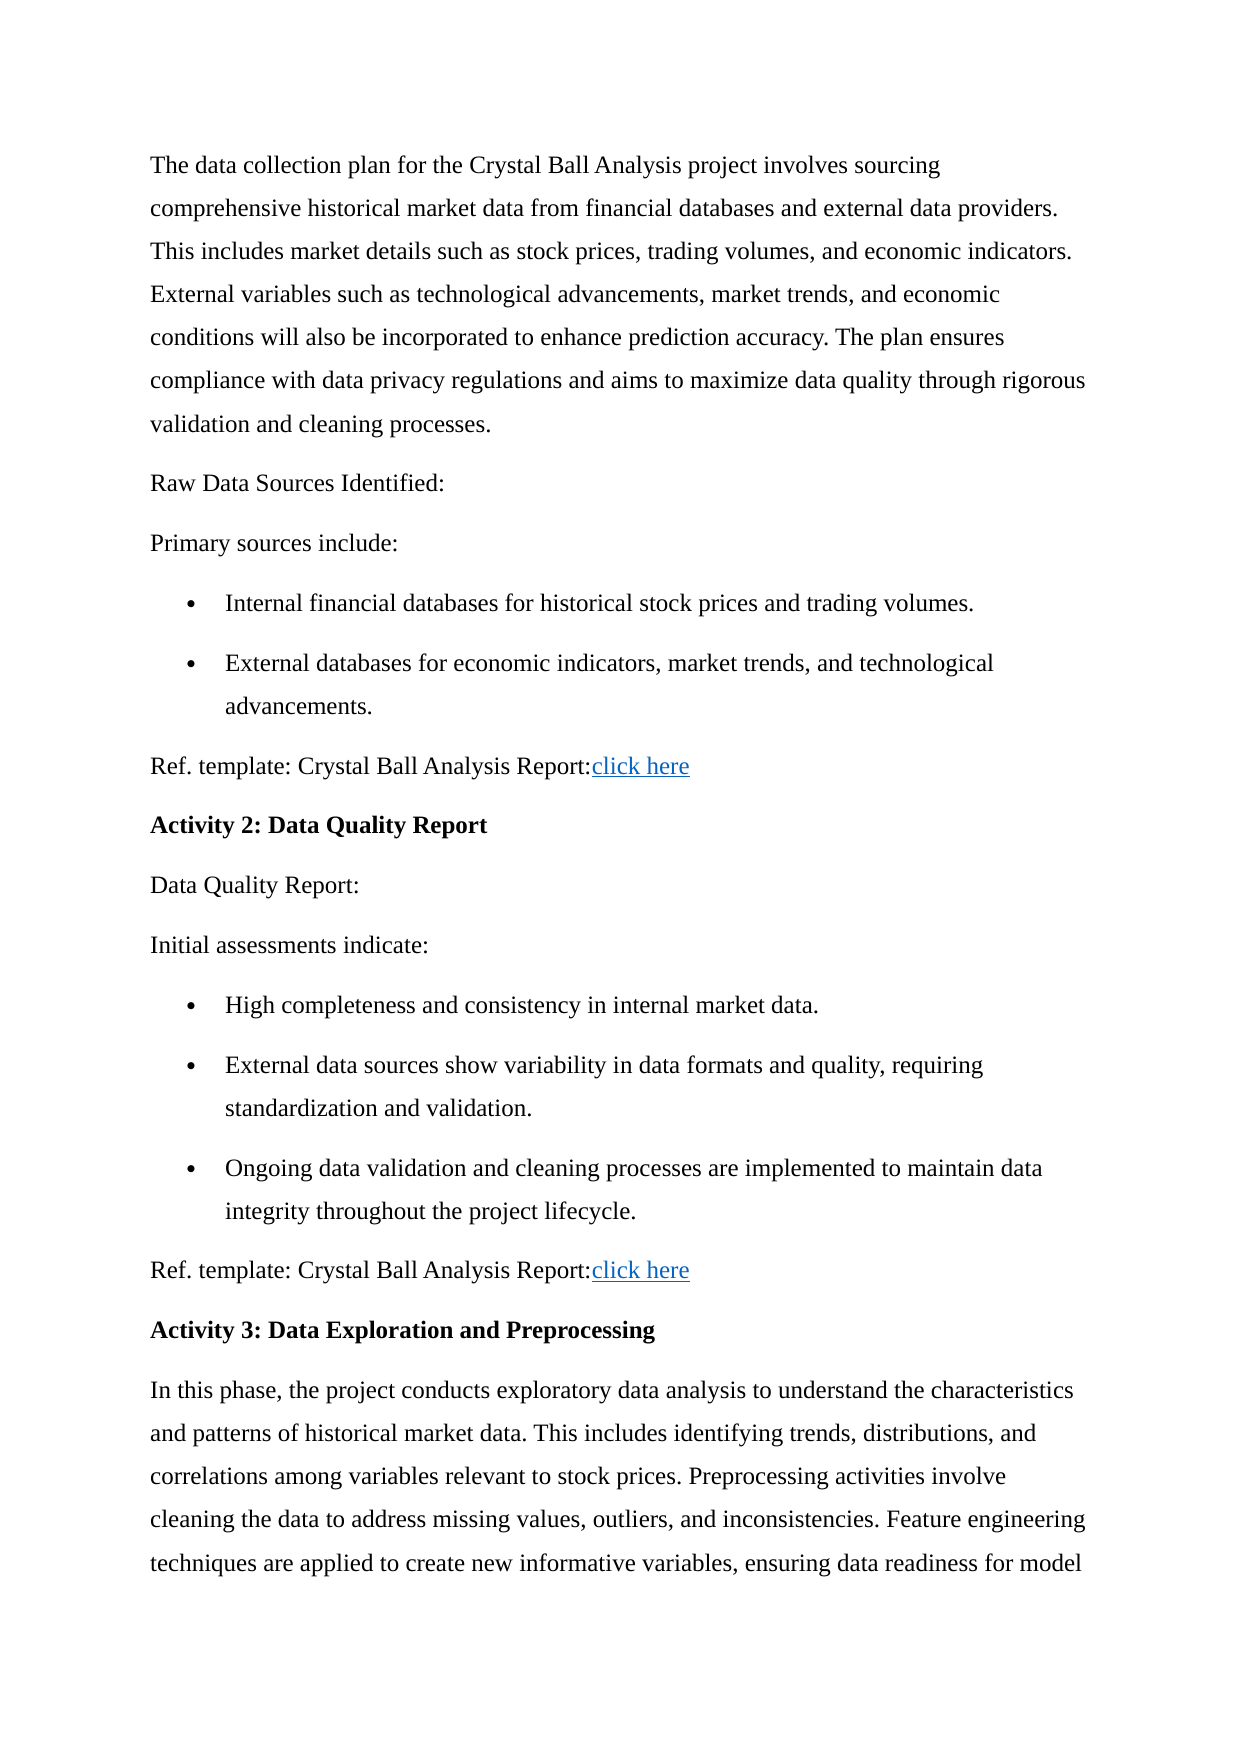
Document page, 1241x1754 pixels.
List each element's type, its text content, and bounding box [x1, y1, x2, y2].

text Data Quality Report: [150, 870, 1090, 899]
list Ongoing data validation and cleaning processes are implemented to maintain data integrity throughout the project lifecycle. [187, 1153, 1090, 1224]
list Internal financial databases for historical stock prices and trading volumes. [187, 588, 1090, 617]
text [150, 1375, 1090, 1576]
list High completeness and consistency in internal market data. [187, 990, 1090, 1019]
text Initial assessments indicate: [150, 930, 1090, 959]
text Ref. template: Crystal Ball Analysis Report:click here [150, 751, 1090, 779]
text Activity 3: Data Exploration and Preprocessing [150, 1315, 1090, 1344]
text Ref. template: Crystal Ball Analysis Report:click here [150, 1256, 1090, 1284]
text Primary sources include: [150, 528, 1090, 557]
text The data collection plan for the Crystal Ball Analysis project involves sourcing comprehensive historical market data from financial databases and external data providers. This includes market details such as stock prices, trading volumes, and economic indicators. External variables such as technological advancements, market trends, and economic conditions will also be incorporated to enhance prediction accuracy. The plan ensures compliance with data privacy regulations and aims to maximize data quality through rigorous validation and cleaning processes. [150, 150, 1090, 437]
list External data sources show variability in data formats and quality, requiring standardization and validation. [187, 1050, 1090, 1122]
text Activity 2: Data Quality Report [150, 811, 1090, 839]
list External databases for economic indicators, market trends, and technological advancements. [187, 648, 1090, 720]
text Raw Data Sources Identified: [150, 468, 1090, 497]
